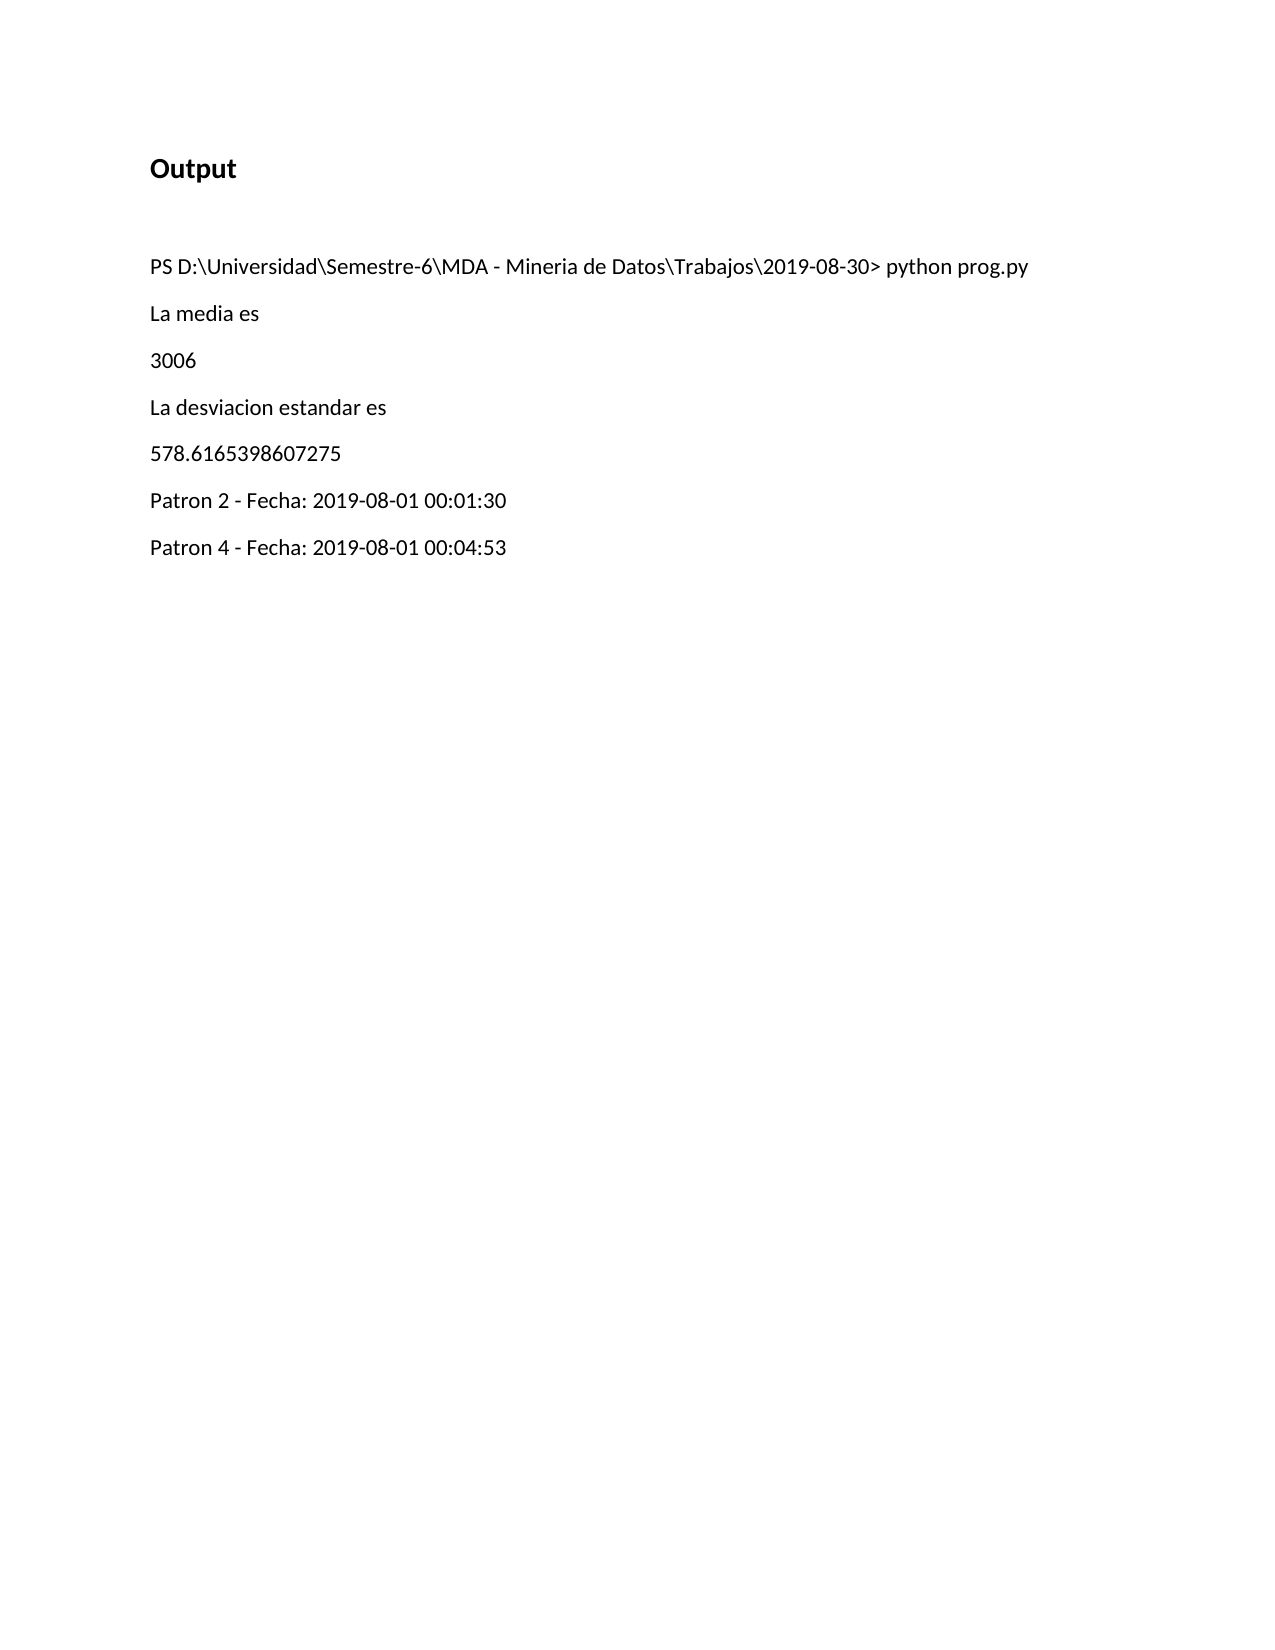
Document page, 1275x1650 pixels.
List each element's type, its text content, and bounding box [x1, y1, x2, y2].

text PS D:\Universidad\Semestre-6\MDA - Mineria de Datos\Trabajos\2019-08-30> python prog.py [150, 252, 1125, 280]
text 3006 [150, 346, 1125, 374]
text Patron 2 - Fecha: 2019-08-01 00:01:30 [150, 486, 1125, 514]
text Output [150, 150, 1125, 186]
text 578.6165398607275 [150, 439, 1125, 467]
text La media es [150, 299, 1125, 327]
text La desviacion estandar es [150, 393, 1125, 421]
text Patron 4 - Fecha: 2019-08-01 00:04:53 [150, 533, 1125, 561]
